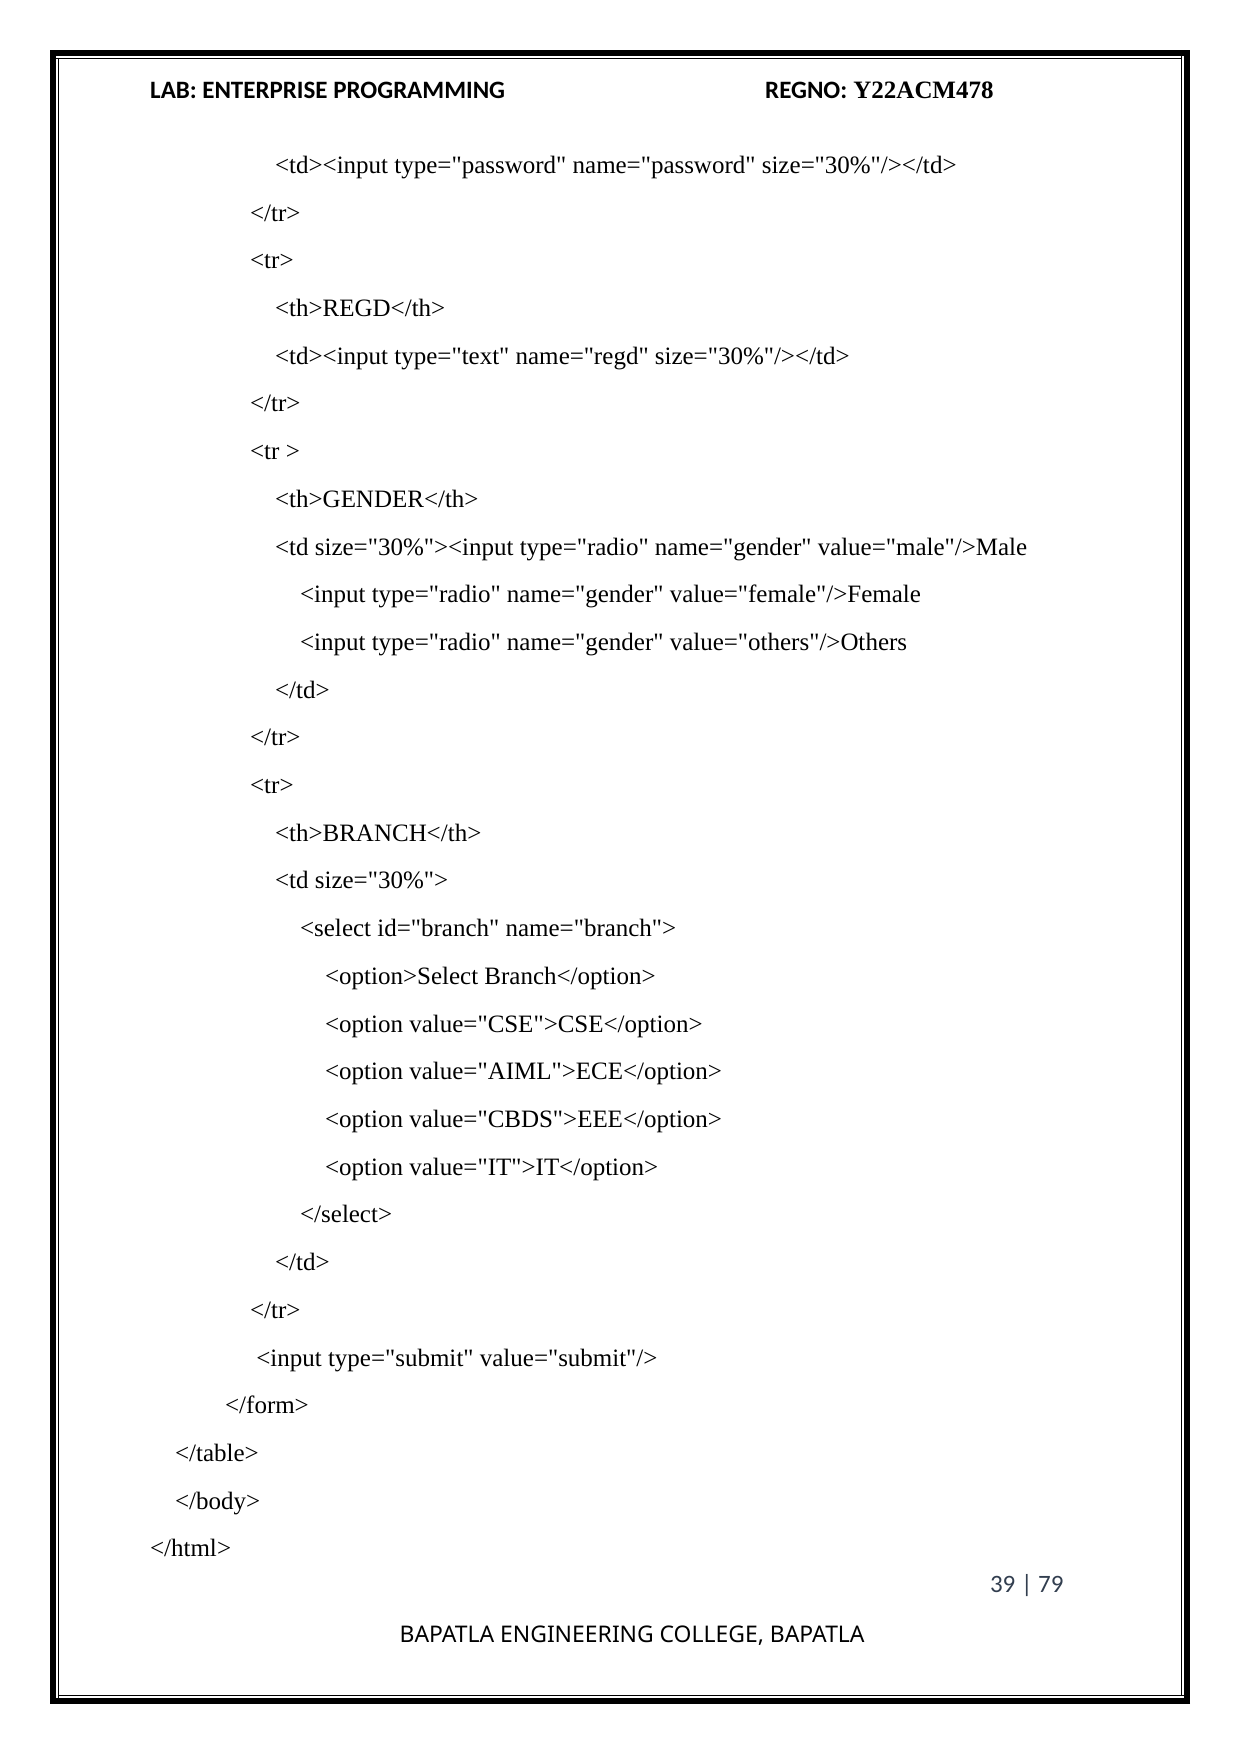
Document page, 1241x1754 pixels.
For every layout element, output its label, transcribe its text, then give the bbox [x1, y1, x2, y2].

text </select> [150, 1199, 1090, 1228]
text <option value="CSE">CSE</option> [150, 1009, 1090, 1037]
text </tr> [150, 1295, 1090, 1324]
text <input type="radio" name="gender" value="female"/>Female [150, 579, 1090, 608]
text </td> [150, 1247, 1090, 1276]
text <input type="submit" value="submit"/> [150, 1343, 1090, 1371]
text </tr> [150, 198, 1090, 226]
text </tr> [150, 388, 1090, 417]
text <option value="AIML">ECE</option> [150, 1056, 1090, 1085]
text <option value="CBDS">EEE</option> [150, 1104, 1090, 1133]
text <tr> [150, 245, 1090, 274]
text </html> [150, 1533, 1090, 1562]
text <td><input type="password" name="password" size="30%"/></td> [150, 150, 1090, 179]
text </body> [150, 1486, 1090, 1514]
text <td size="30%"> [150, 866, 1090, 894]
text </tr> [150, 722, 1090, 751]
text <option>Select Branch</option> [150, 961, 1090, 990]
text <select id="branch" name="branch"> [150, 913, 1090, 942]
text <tr> [150, 770, 1090, 799]
text <td><input type="text" name="regd" size="30%"/></td> [150, 341, 1090, 369]
text <option value="IT">IT</option> [150, 1152, 1090, 1181]
text <tr > [150, 436, 1090, 465]
text </table> [150, 1438, 1090, 1467]
text <td size="30%"><input type="radio" name="gender" value="male"/>Male [150, 532, 1090, 560]
text <th>BRANCH</th> [150, 818, 1090, 847]
text <input type="radio" name="gender" value="others"/>Others [150, 627, 1090, 656]
text </form> [150, 1390, 1090, 1419]
text <th>GENDER</th> [150, 484, 1090, 513]
text </td> [150, 675, 1090, 703]
text <th>REGD</th> [150, 293, 1090, 322]
